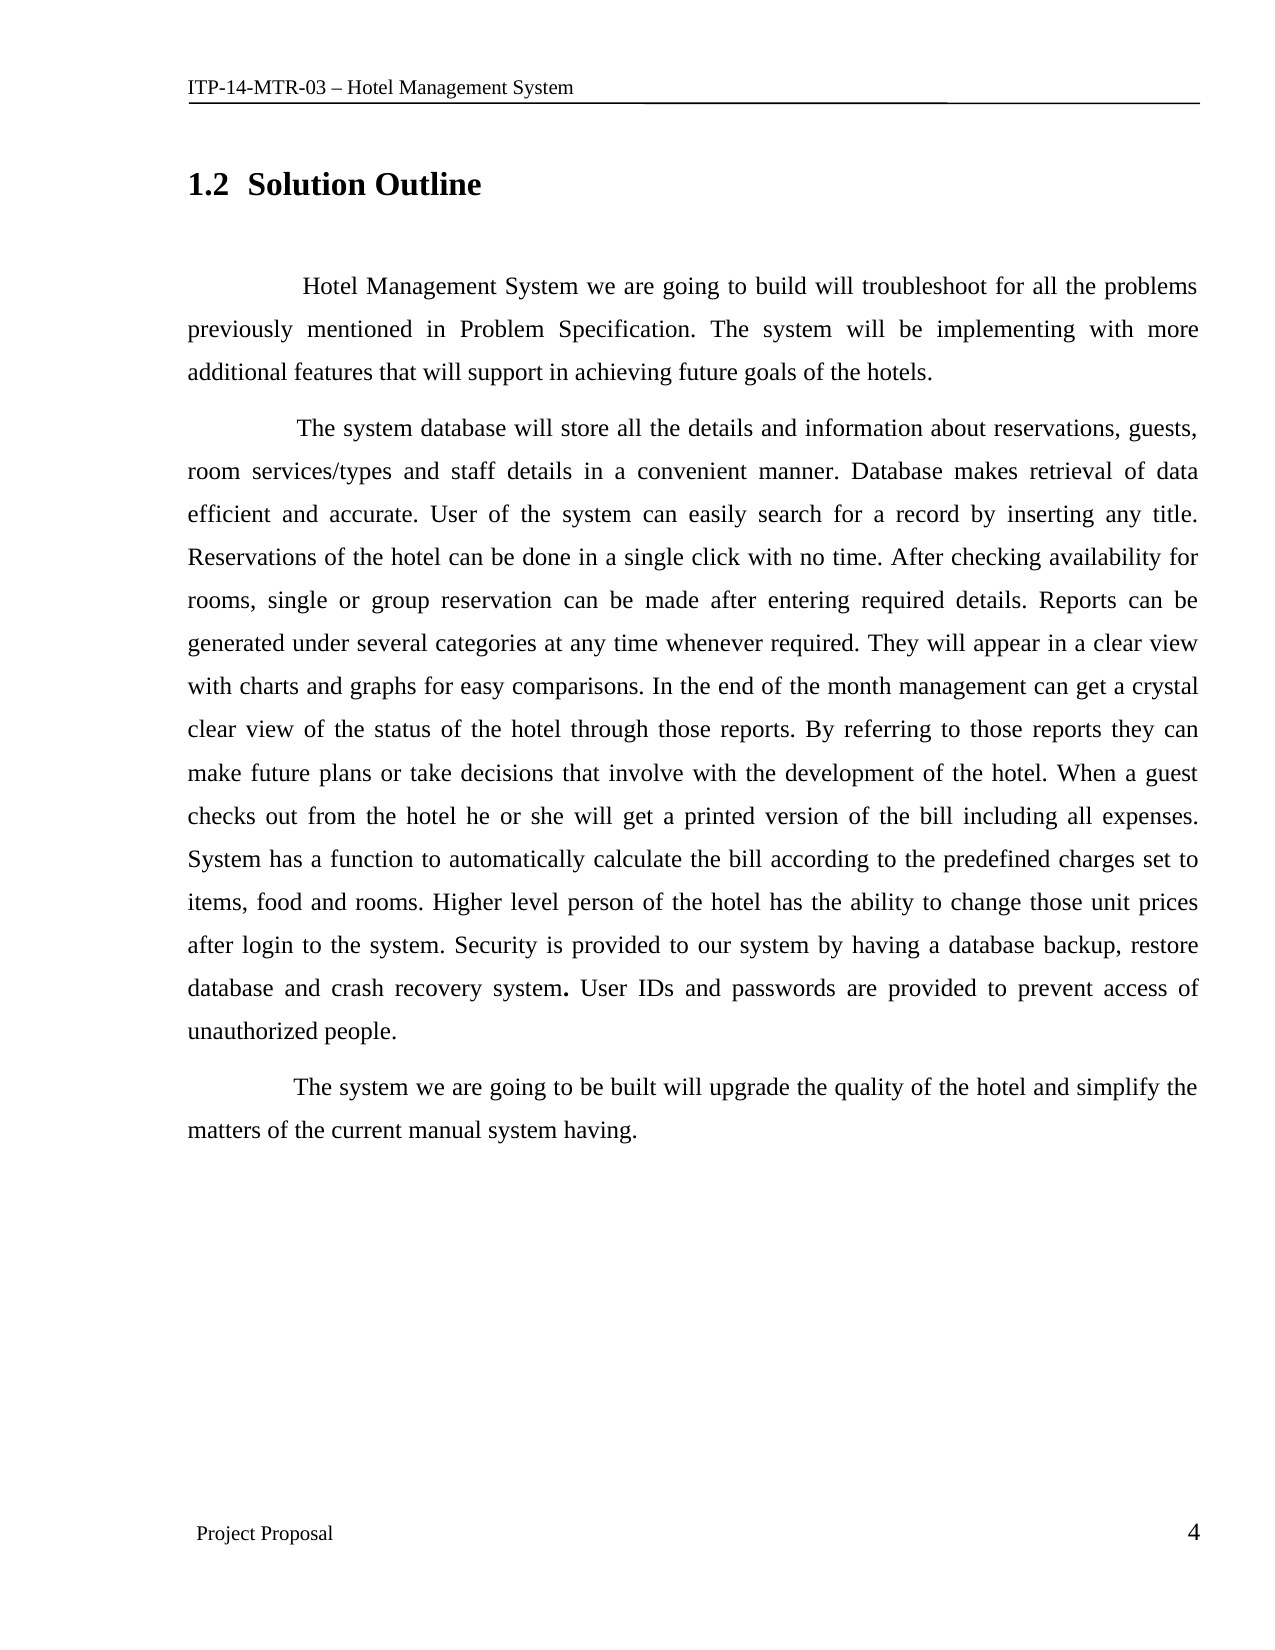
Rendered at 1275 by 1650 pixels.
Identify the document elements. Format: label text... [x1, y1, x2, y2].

text Hotel Management System we are going to build will troubleshoot for all the problems previously mentioned in Problem Specification. The system will be implementing with more additional features that will support in achieving future goals of the hotels. [187, 271, 1200, 386]
subtitle Solution Outline [187, 164, 1200, 203]
text The system database will store all the details and information about reservations, guests, room services/types and staff details in a convenient manner. Database makes retrieval of data efficient and accurate. User of the system can easily search for a record by inserting any title. Reservations of the hotel can be done in a single click with no time. After checking availability for rooms, single or group reservation can be made after entering required details. Reports can be generated under several categories at any time whenever required. They will appear in a clear view with charts and graphs for easy comparisons. In the end of the month management can get a crystal clear view of the status of the hotel through those reports. By referring to those reports they can make future plans or take decisions that involve with the development of the hotel. When a guest checks out from the hotel he or she will get a printed version of the bill including all expenses. System has a function to automatically calculate the bill according to the predefined charges set to items, food and rooms. Higher level person of the hotel has the ability to change those unit prices after login to the system. Security is provided to our system by having a database backup, restore database and crash recovery system. User IDs and passwords are provided to prevent access of unauthorized people. [187, 413, 1200, 1045]
text The system we are going to be built will upgrade the quality of the hotel and simplify the matters of the current manual system having. [187, 1072, 1200, 1144]
